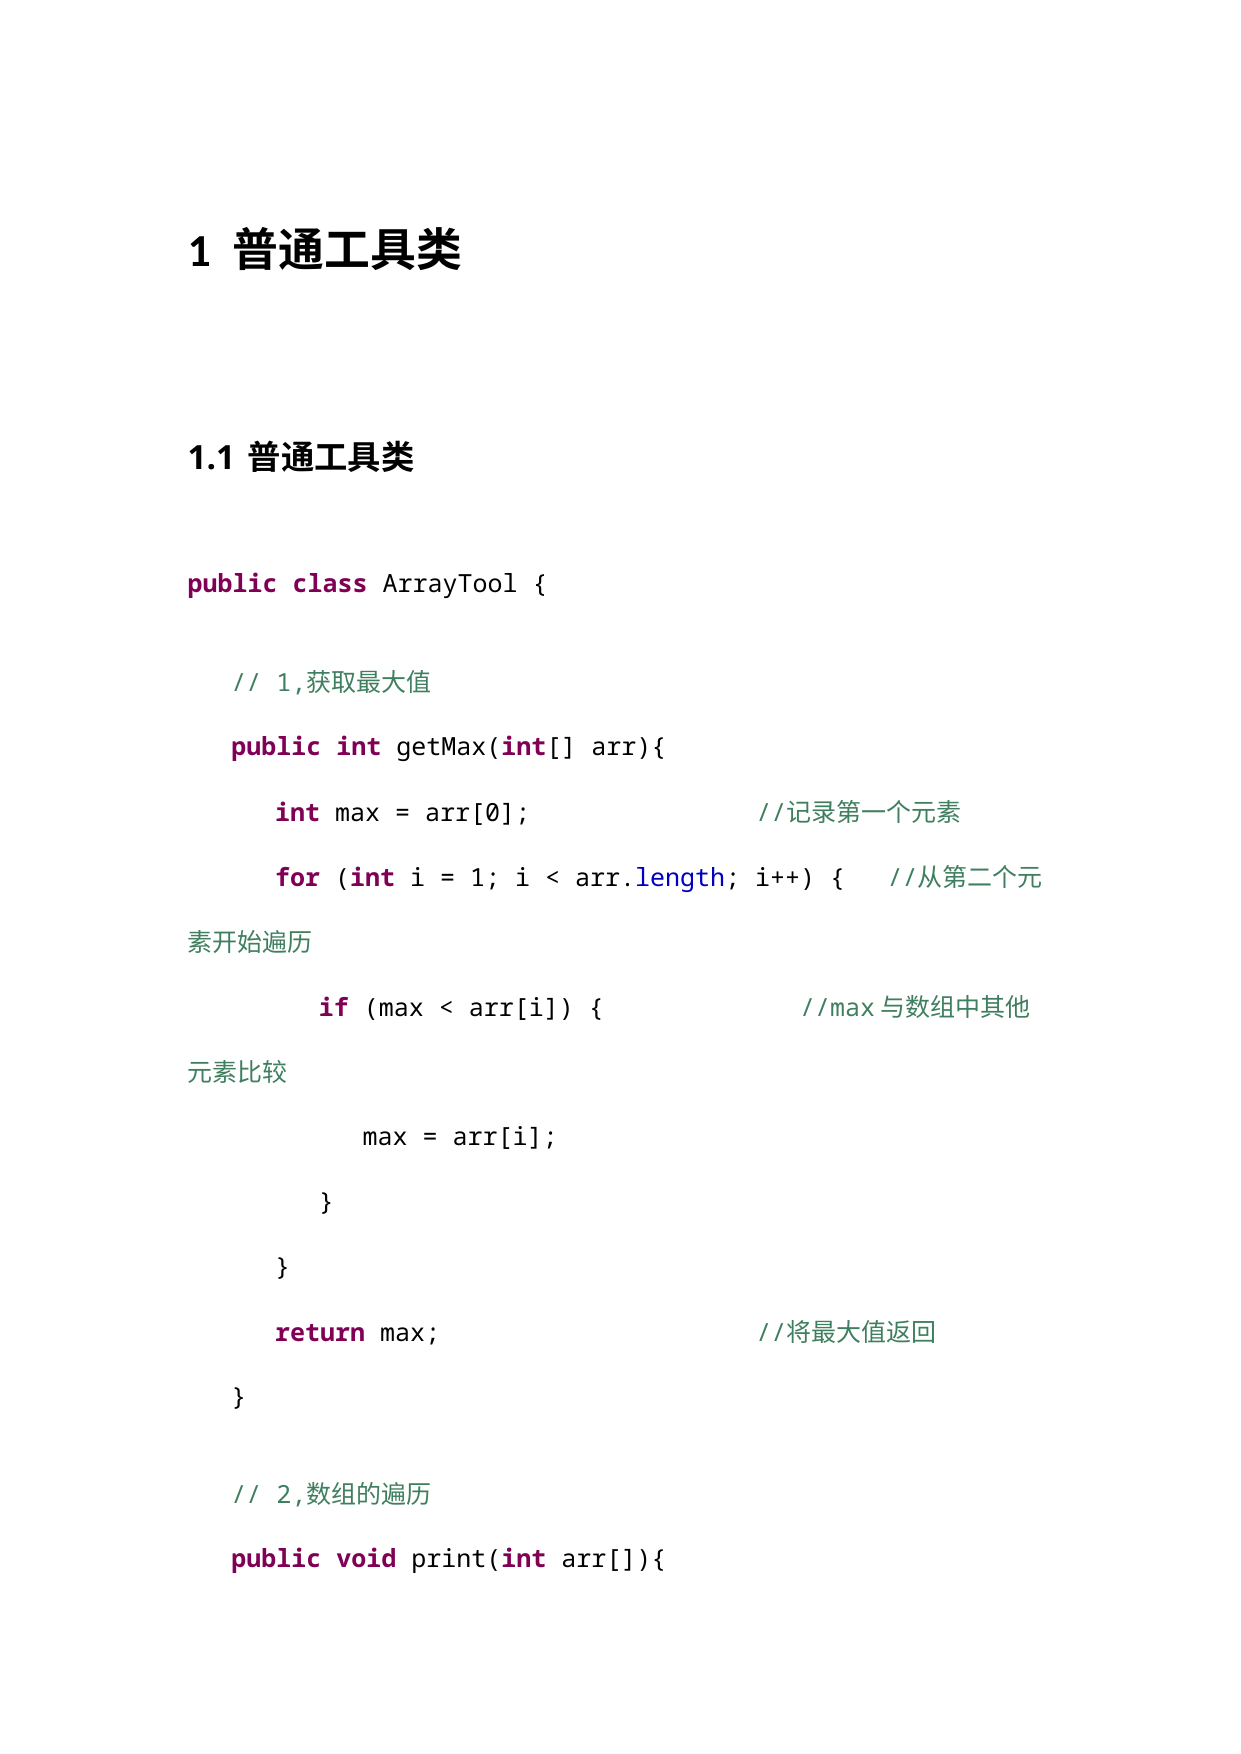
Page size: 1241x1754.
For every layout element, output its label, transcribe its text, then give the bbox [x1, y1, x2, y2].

subtitle 普通工具类 [187, 423, 1053, 488]
text return max; //将最大值返回 [187, 1298, 1053, 1363]
text if (max < arr[i]) { //max与数组中其他元素比较 [187, 973, 1053, 1103]
text // 1,获取最大值 [187, 648, 1053, 713]
text public int getMax(int[] arr){ [187, 713, 1053, 778]
text for (int i = 1; i < arr.length; i++) { //从第二个元素开始遍历 [187, 843, 1053, 973]
text public void print(int arr[]){ [187, 1525, 1053, 1590]
text max = arr[i]; [187, 1103, 1053, 1168]
text } [187, 1168, 1053, 1233]
subtitle 普通工具类 [187, 197, 1053, 295]
text public class ArrayTool { [187, 550, 1053, 615]
text } [187, 1233, 1053, 1298]
text // 2,数组的遍历 [187, 1460, 1053, 1525]
text } [187, 1363, 1053, 1428]
text int max = arr[0]; //记录第一个元素 [187, 778, 1053, 843]
